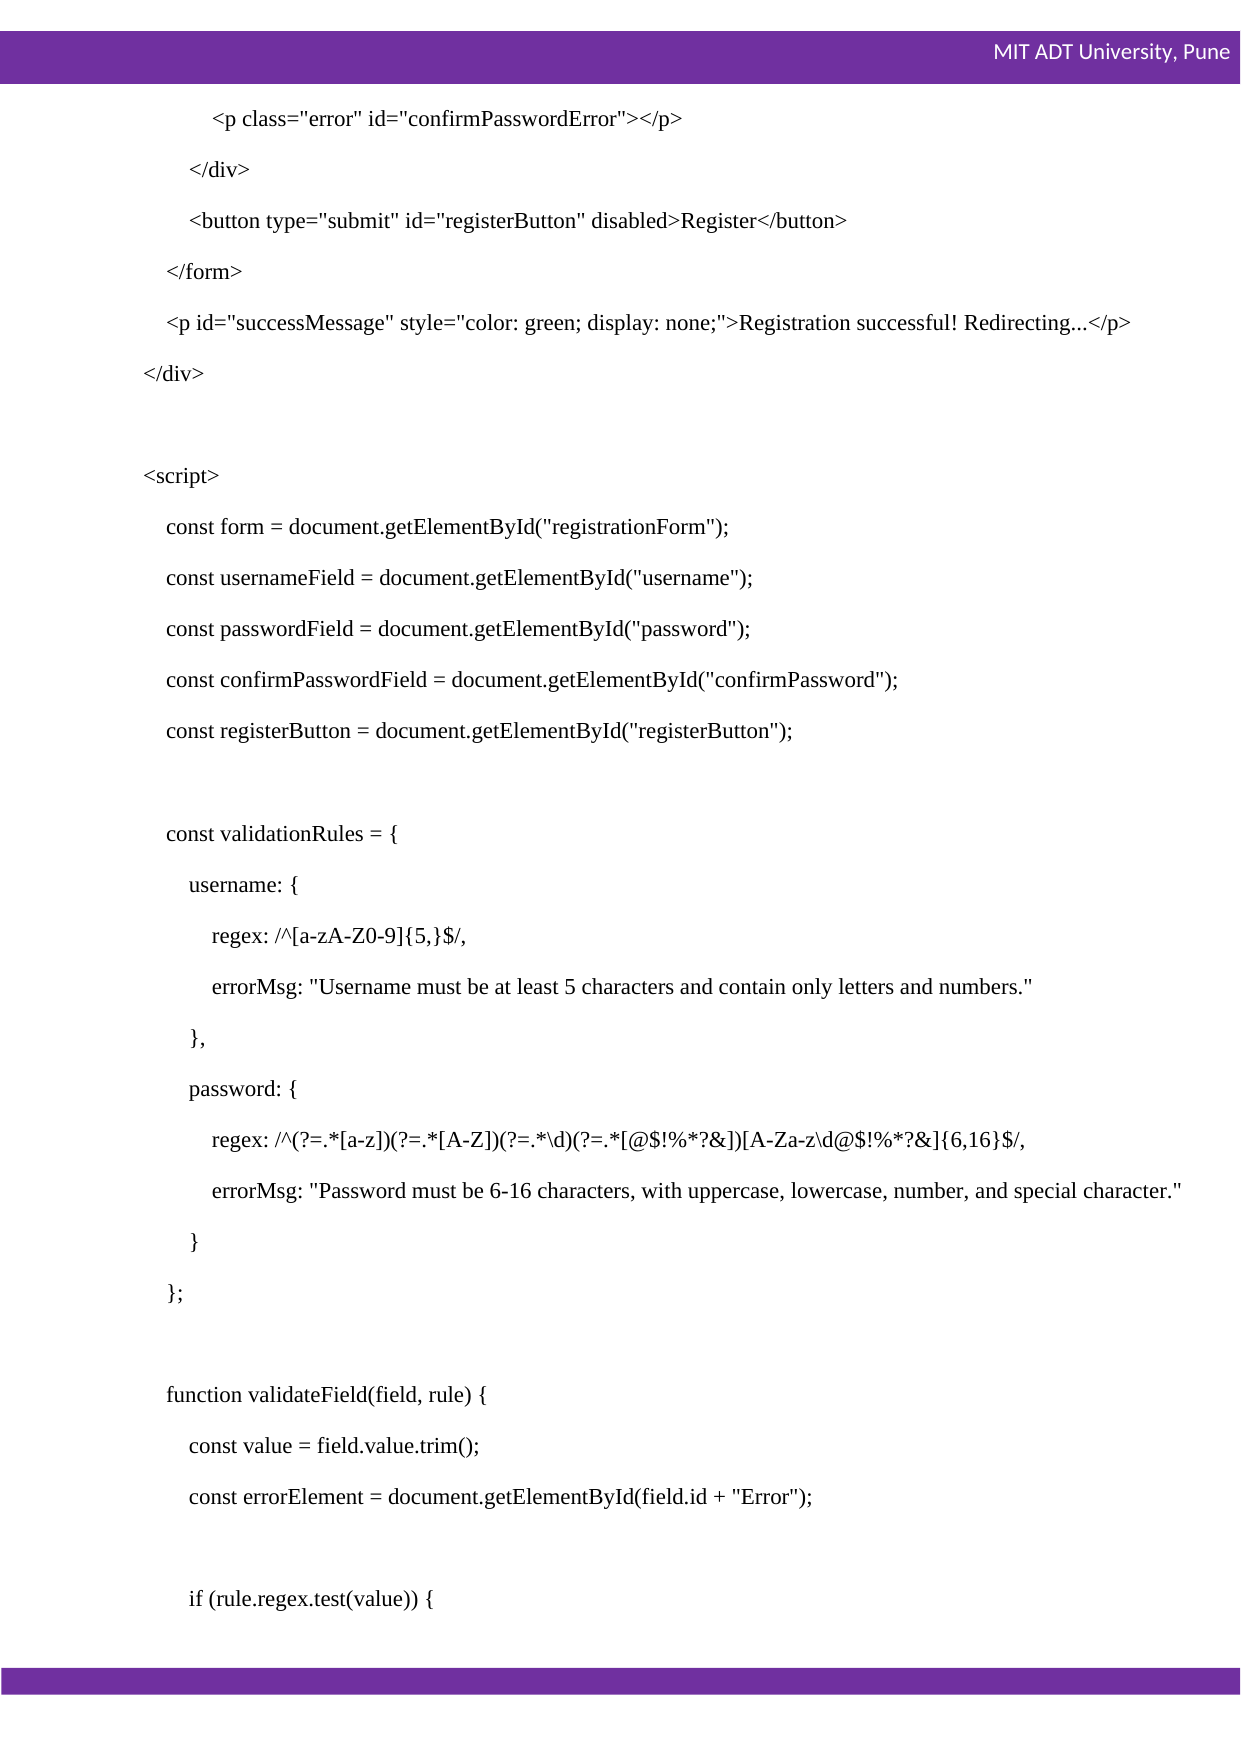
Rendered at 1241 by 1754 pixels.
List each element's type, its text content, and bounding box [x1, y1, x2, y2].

text if (rule.regex.test(value)) { [120, 1585, 1195, 1612]
text const errorElement = document.getElementById(field.id + "Error"); [120, 1483, 1195, 1509]
text username: { [120, 871, 1195, 897]
text <p id="successMessage" style="color: green; display: none;">Registration successful! Redirecting...</p> [120, 309, 1195, 336]
text const confirmPasswordField = document.getElementById("confirmPassword"); [120, 666, 1195, 693]
text errorMsg: "Password must be 6-16 characters, with uppercase, lowercase, number, and special character." [120, 1177, 1195, 1203]
text const validationRules = { [120, 819, 1195, 846]
text const usernameField = document.getElementById("username"); [120, 564, 1195, 591]
text regex: /^(?=.*[a-z])(?=.*[A-Z])(?=.*\d)(?=.*[@$!%*?&])[A-Za-z\d@$!%*?&]{6,16}$/, [120, 1126, 1195, 1152]
text function validateField(field, rule) { [120, 1381, 1195, 1407]
text const form = document.getElementById("registrationForm"); [120, 513, 1195, 540]
text }; [120, 1279, 1195, 1305]
text password: { [120, 1075, 1195, 1101]
text const passwordField = document.getElementById("password"); [120, 615, 1195, 642]
text regex: /^[a-zA-Z0-9]{5,}$/, [120, 922, 1195, 948]
text </div> [120, 360, 1195, 387]
text } [120, 1228, 1195, 1254]
text <button type="submit" id="registerButton" disabled>Register</button> [120, 207, 1195, 233]
text </form> [120, 258, 1195, 284]
text </div> [120, 156, 1195, 182]
text <p class="error" id="confirmPasswordError"></p> [120, 105, 1195, 131]
text const registerButton = document.getElementById("registerButton"); [120, 717, 1195, 744]
text errorMsg: "Username must be at least 5 characters and contain only letters and numbers." [120, 973, 1195, 999]
text const value = field.value.trim(); [120, 1432, 1195, 1458]
text }, [120, 1024, 1195, 1050]
text <script> [120, 462, 1195, 489]
